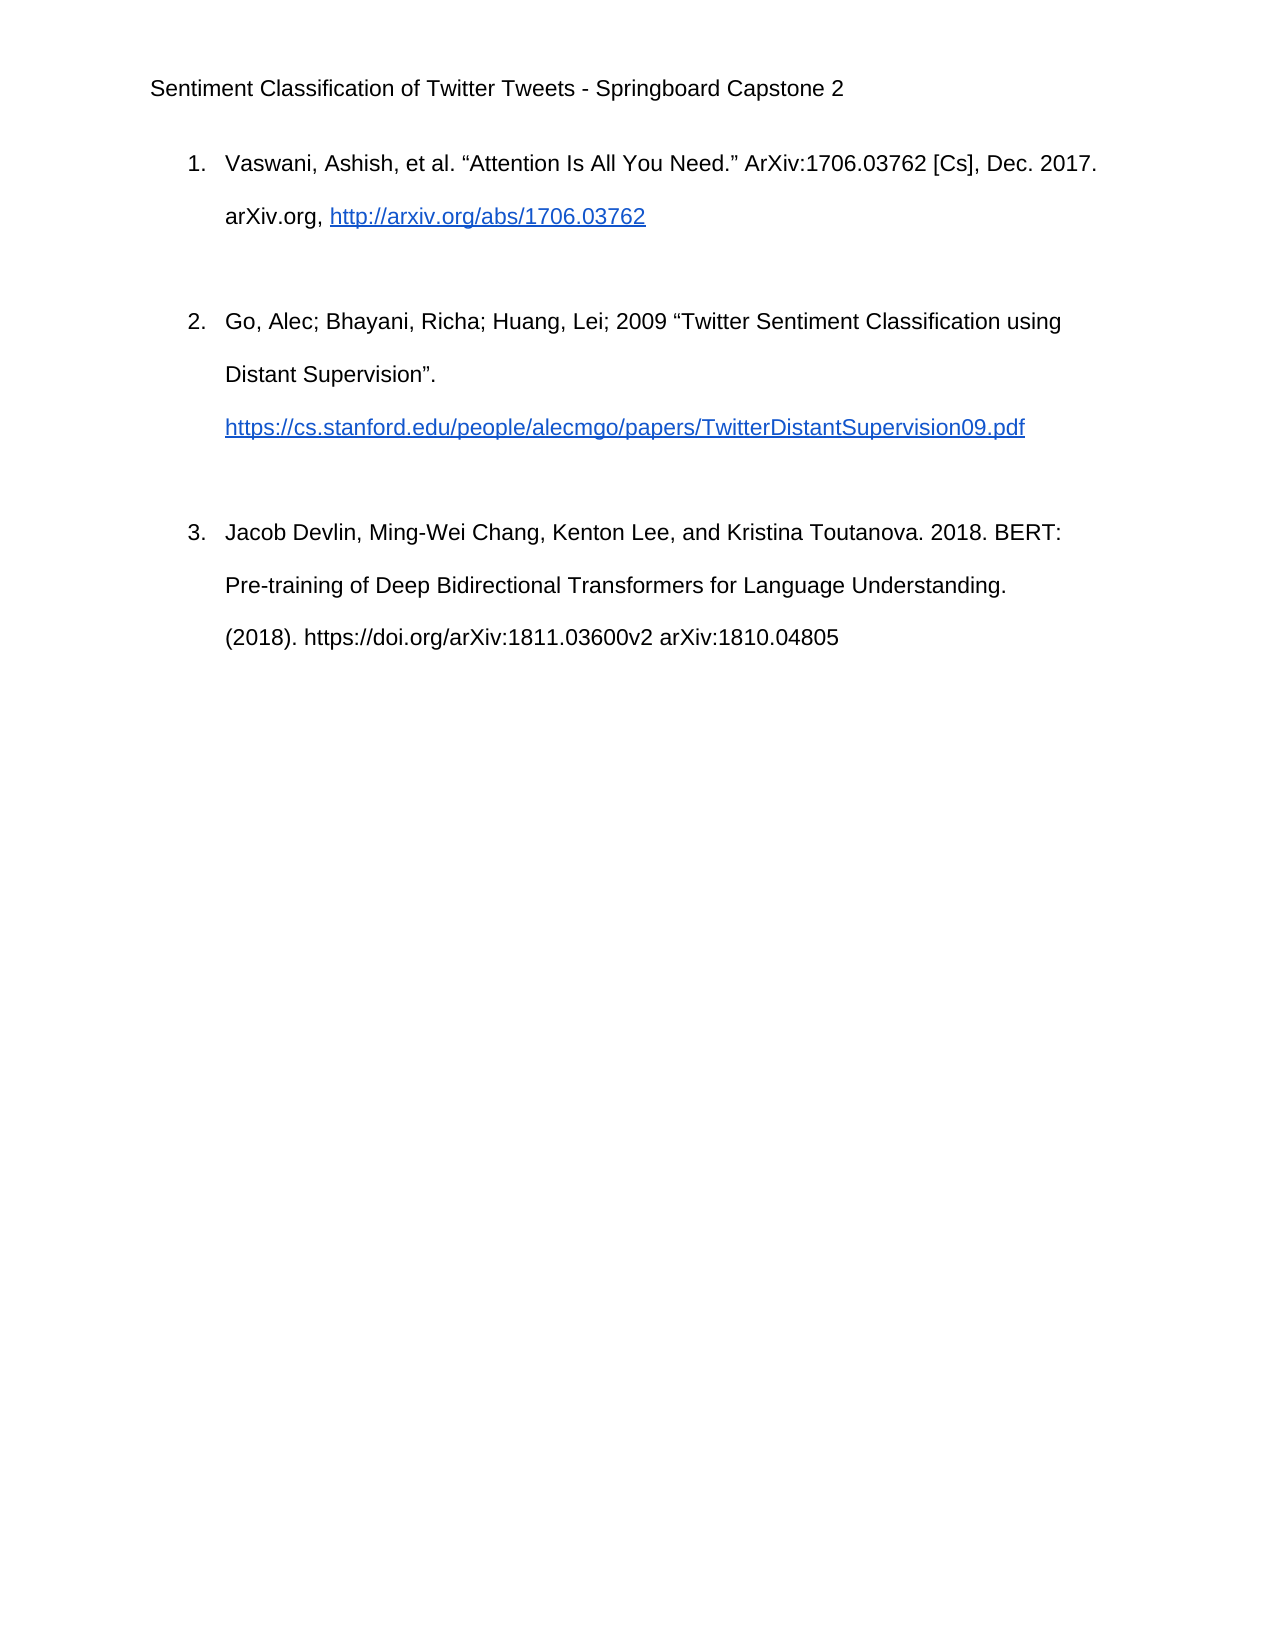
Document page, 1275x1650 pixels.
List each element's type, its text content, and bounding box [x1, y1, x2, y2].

text (2018). https://doi.org/arXiv:1811.03600v2 arXiv:1810.04805 [225, 624, 1125, 651]
list Jacob Devlin, Ming-Wei Chang, Kenton Lee, and Kristina Toutanova. 2018. BERT: [187, 519, 1125, 545]
text Pre-training of Deep Bidirectional Transformers for Language Understanding. [225, 572, 1125, 598]
list Vaswani, Ashish, et al. “Attention Is All You Need.” ArXiv:1706.03762 [Cs], Dec. 2017. arXiv.org, http://arxiv.org/abs/1706.03762 [187, 150, 1125, 282]
list Go, Alec; Bhayani, Richa; Huang, Lei; 2009 “Twitter Sentiment Classification using Distant Supervision”. https://cs.stanford.edu/people/alecmgo/papers/TwitterDistantSupervision09.pdf [187, 308, 1125, 493]
